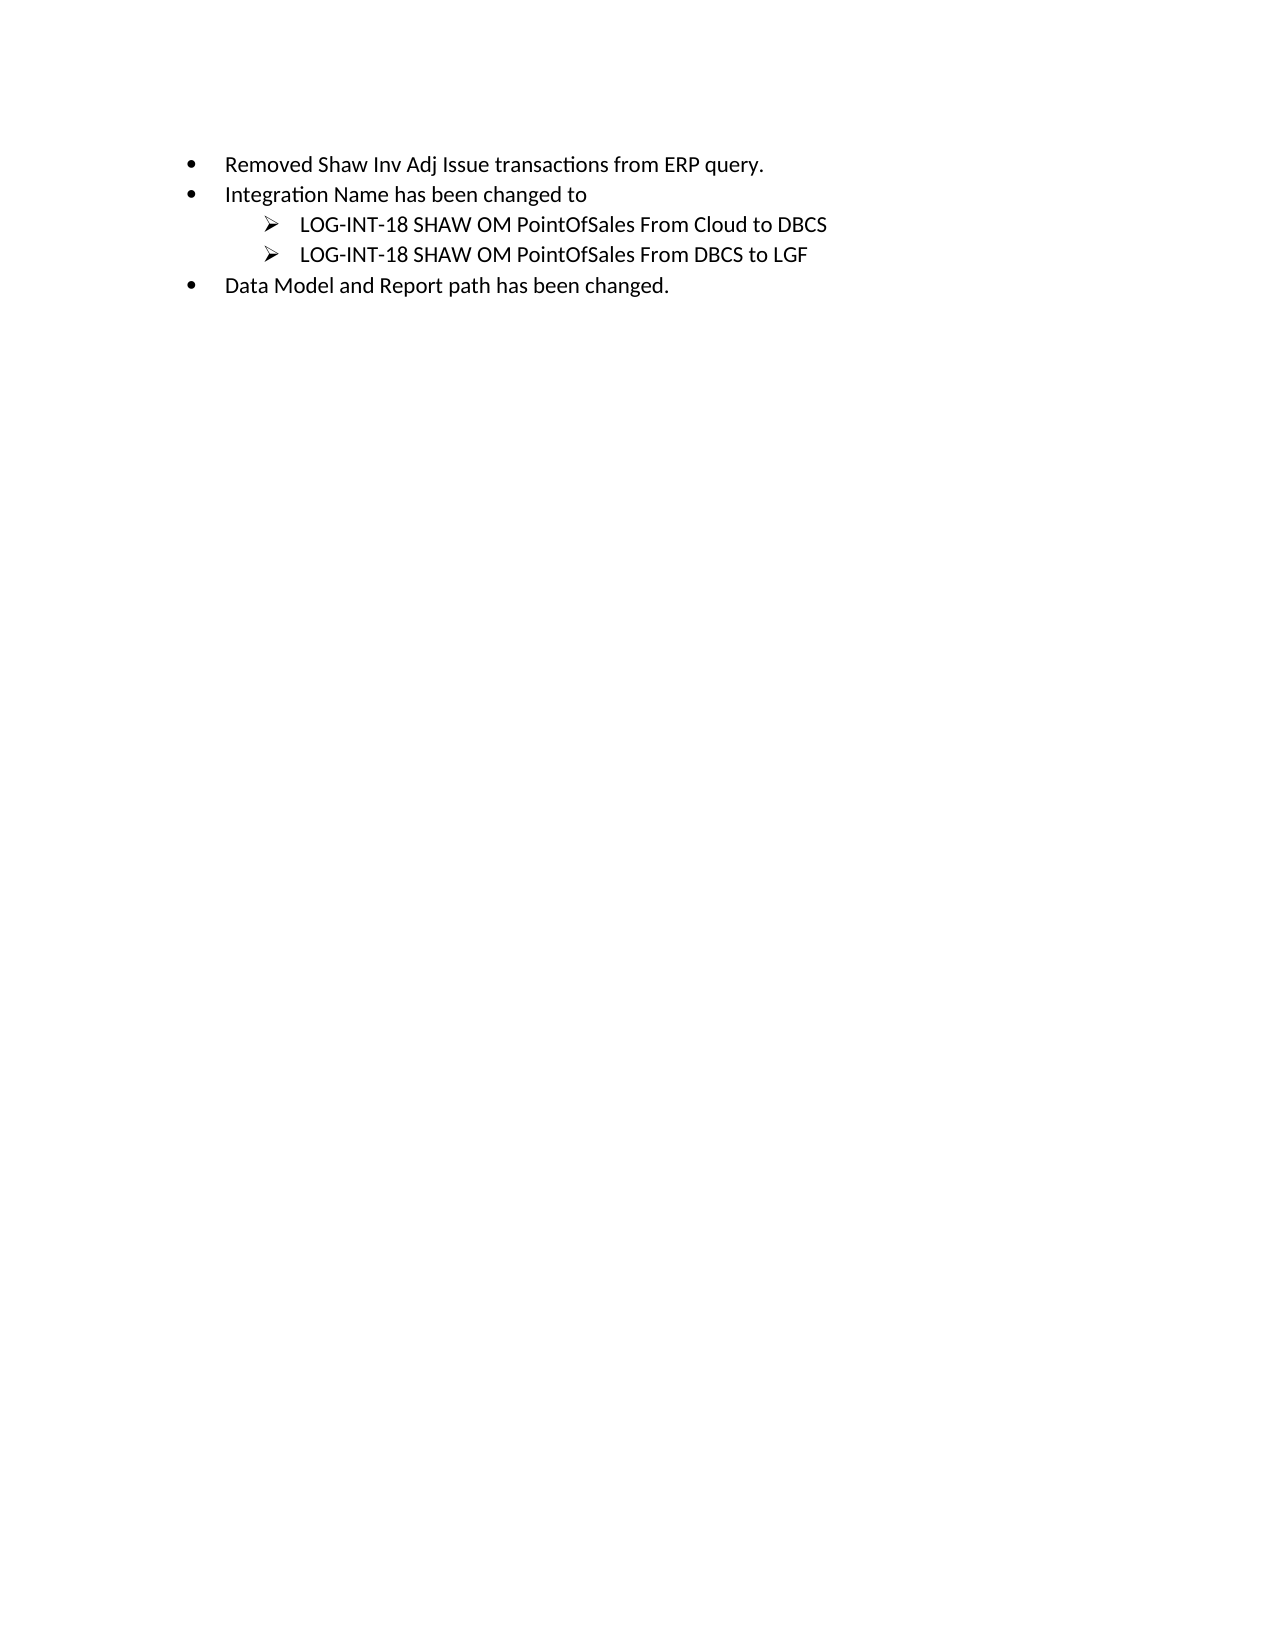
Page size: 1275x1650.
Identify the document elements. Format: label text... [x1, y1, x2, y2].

list Integration Name has been changed to [187, 180, 1125, 208]
list Data Model and Report path has been changed. [187, 271, 1125, 299]
list LOG-INT-18 SHAW OM PointOfSales From Cloud to DBCS [262, 210, 1125, 238]
list LOG-INT-18 SHAW OM PointOfSales From DBCS to LGF [262, 241, 1125, 269]
list Removed Shaw Inv Adj Issue transactions from ERP query. [187, 150, 1125, 178]
